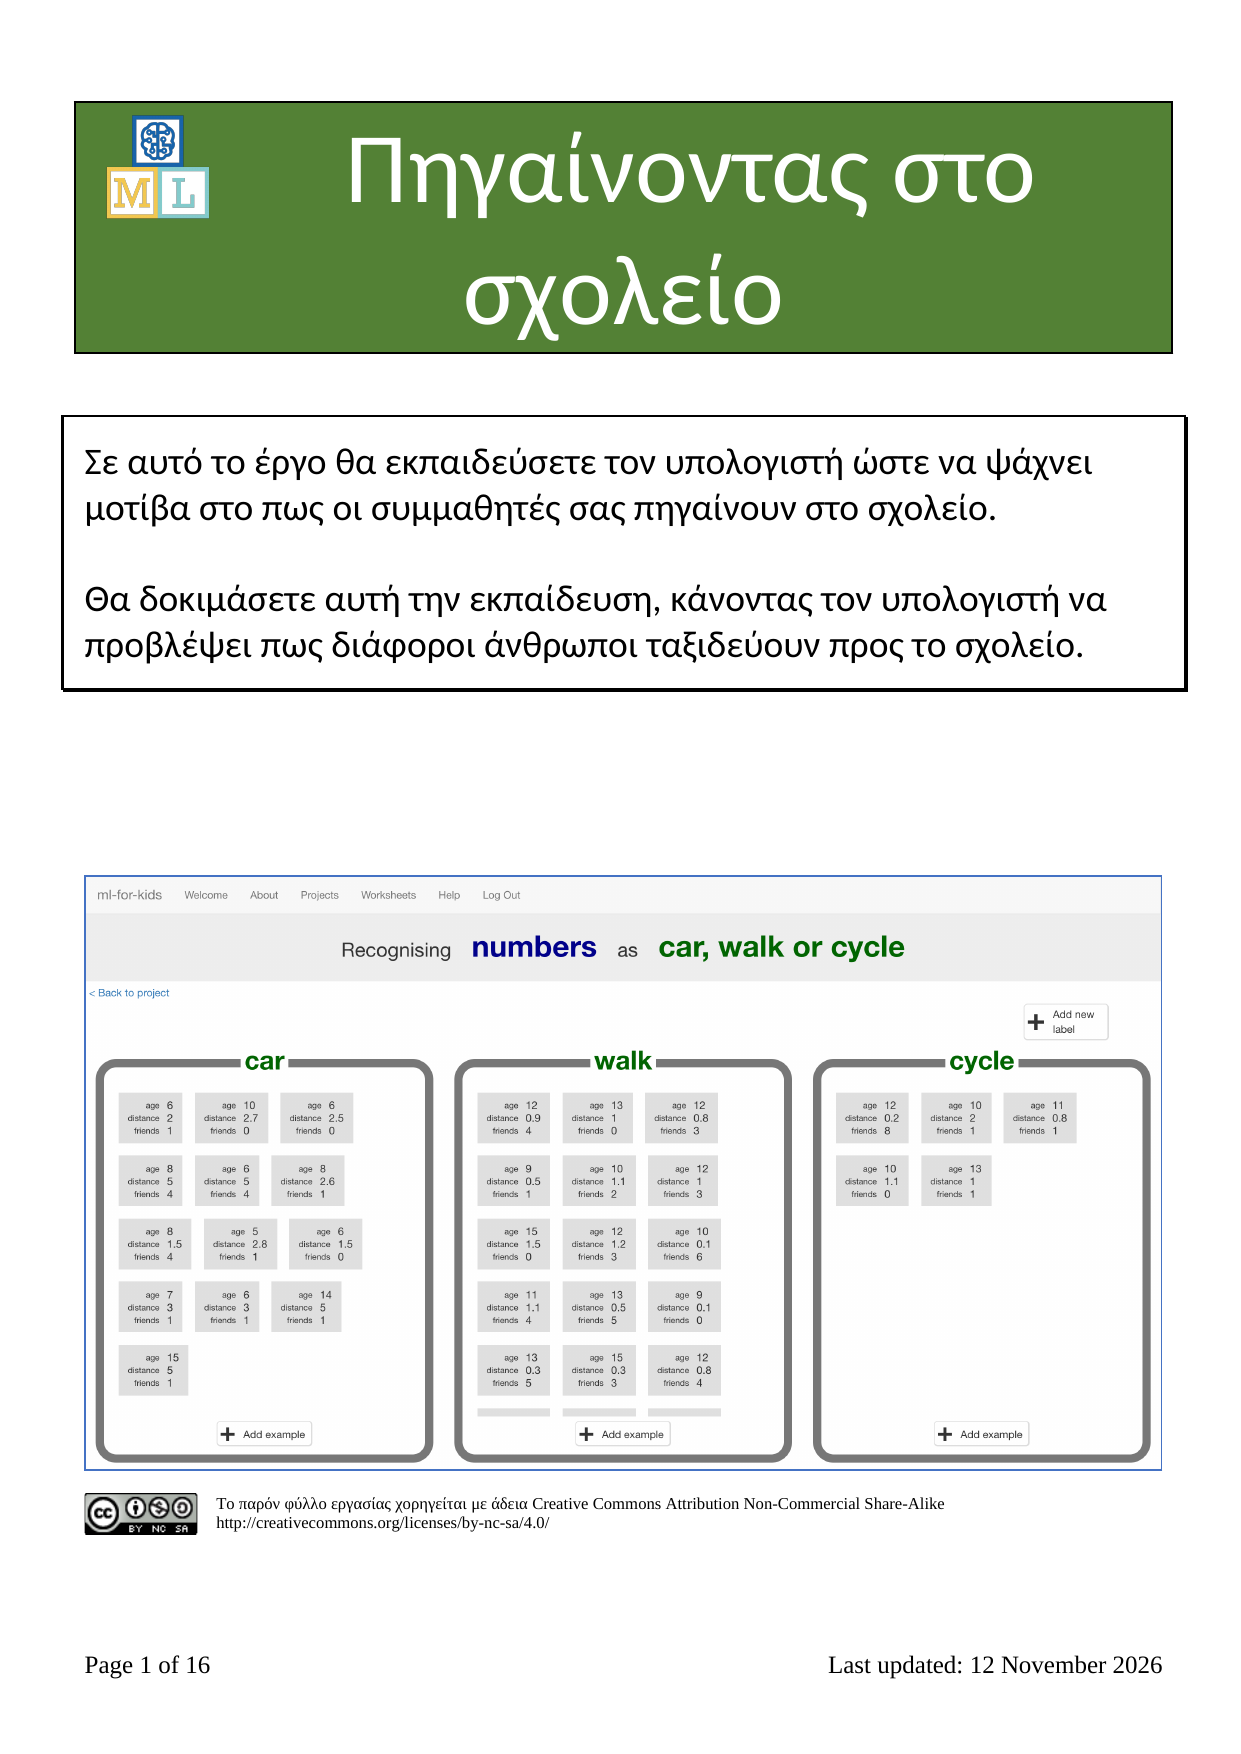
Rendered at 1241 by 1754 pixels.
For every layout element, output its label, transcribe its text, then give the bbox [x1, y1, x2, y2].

text Σε αυτό το έργο θα εκπαιδεύσετε τον υπολογιστή ώστε να ψάχνει μοτίβα στο πως οι συμμαθητές σας πηγαίνουν στο σχολείο. [64, 417, 1184, 529]
picture [84, 91, 232, 240]
text Το παρόν φύλλο εργασίας χορηγείται με άδεια Creative Commons Attribution Non-Commercial Share-Alike [198, 1494, 1163, 1513]
picture [86, 877, 1161, 1469]
text Πηγαίνοντας στο σχολείο [76, 103, 1171, 352]
picture [84, 1493, 198, 1535]
text Θα δοκιμάσετε αυτή την εκπαίδευση, κάνοντας τον υπολογιστή να προβλέψει πως διάφοροι άνθρωποι ταξιδεύουν προς το σχολείο. [64, 552, 1184, 688]
text http://creativecommons.org/licenses/by-nc-sa/4.0/ [198, 1513, 1163, 1532]
